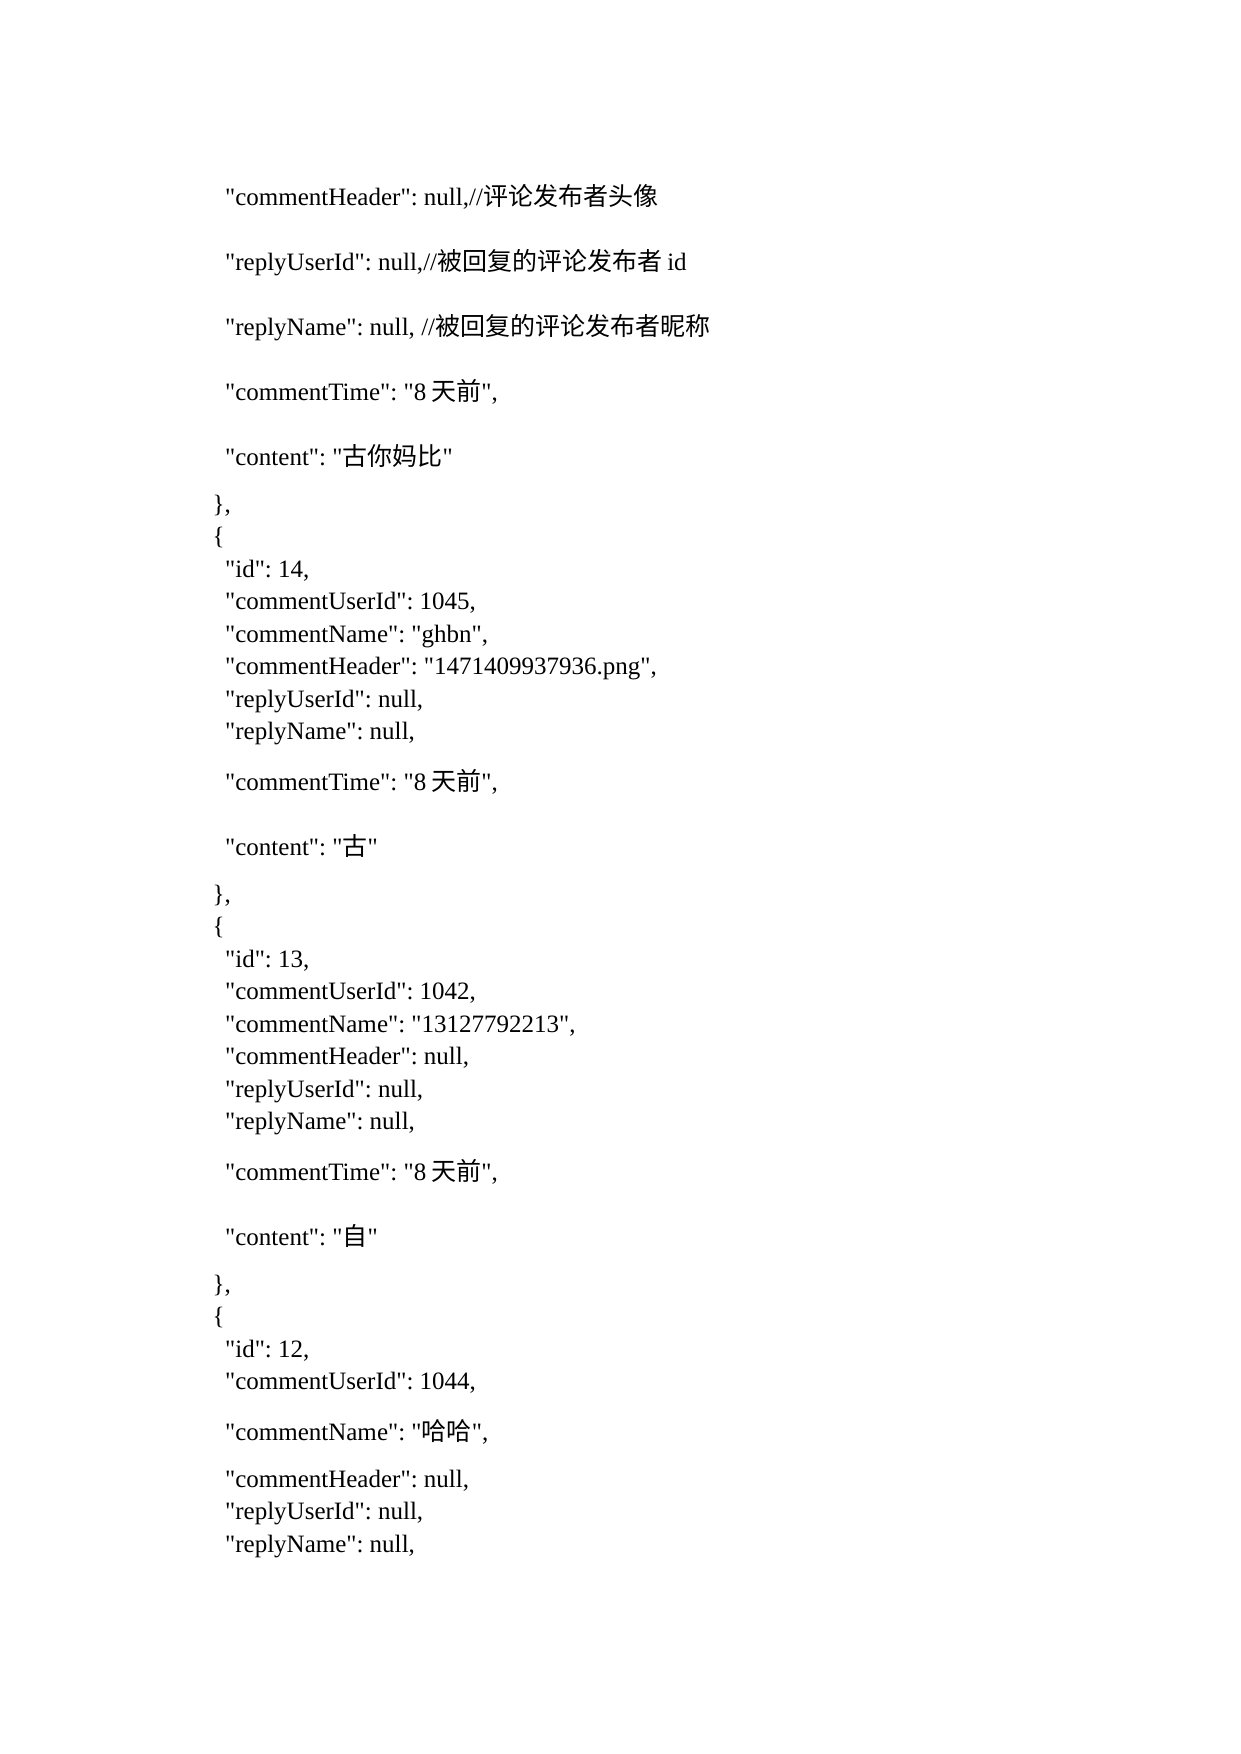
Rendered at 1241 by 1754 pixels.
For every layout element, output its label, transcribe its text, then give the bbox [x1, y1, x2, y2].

text "replyName": null, [187, 714, 1053, 747]
text "commentHeader": null,//评论发布者头像 [187, 162, 1053, 227]
text }, [187, 487, 1053, 519]
text "commentTime": "8天前", [187, 747, 1053, 812]
text "commentName": "13127792213", [187, 1007, 1053, 1039]
text "commentHeader": null, [187, 1039, 1053, 1072]
text "commentUserId": 1042, [187, 974, 1053, 1007]
text "replyUserId": null, [187, 1072, 1053, 1104]
text "content": "古" [187, 812, 1053, 877]
text "commentHeader": null, [187, 1462, 1053, 1494]
text "id": 13, [187, 942, 1053, 974]
text "commentTime": "8天前", [187, 1137, 1053, 1202]
text "replyUserId": null, [187, 1494, 1053, 1527]
text "replyUserId": null, [187, 682, 1053, 714]
text }, [187, 877, 1053, 909]
text "commentTime": "8天前", [187, 357, 1053, 422]
text "replyName": null, //被回复的评论发布者昵称 [187, 292, 1053, 357]
text "content": "古你妈比" [187, 422, 1053, 487]
text "replyUserId": null,//被回复的评论发布者id [187, 227, 1053, 292]
text { [187, 519, 1053, 552]
text { [187, 1299, 1053, 1332]
text "id": 12, [187, 1332, 1053, 1364]
text }, [187, 1267, 1053, 1299]
text "commentUserId": 1044, [187, 1364, 1053, 1397]
text { [187, 909, 1053, 942]
text "content": "自" [187, 1202, 1053, 1267]
text "commentName": "ghbn", [187, 617, 1053, 649]
text "commentHeader": "1471409937936.png", [187, 649, 1053, 682]
text "commentUserId": 1045, [187, 584, 1053, 617]
text "id": 14, [187, 552, 1053, 584]
text "replyName": null, [187, 1527, 1053, 1559]
text "commentName": "哈哈", [187, 1397, 1053, 1462]
text "replyName": null, [187, 1104, 1053, 1137]
